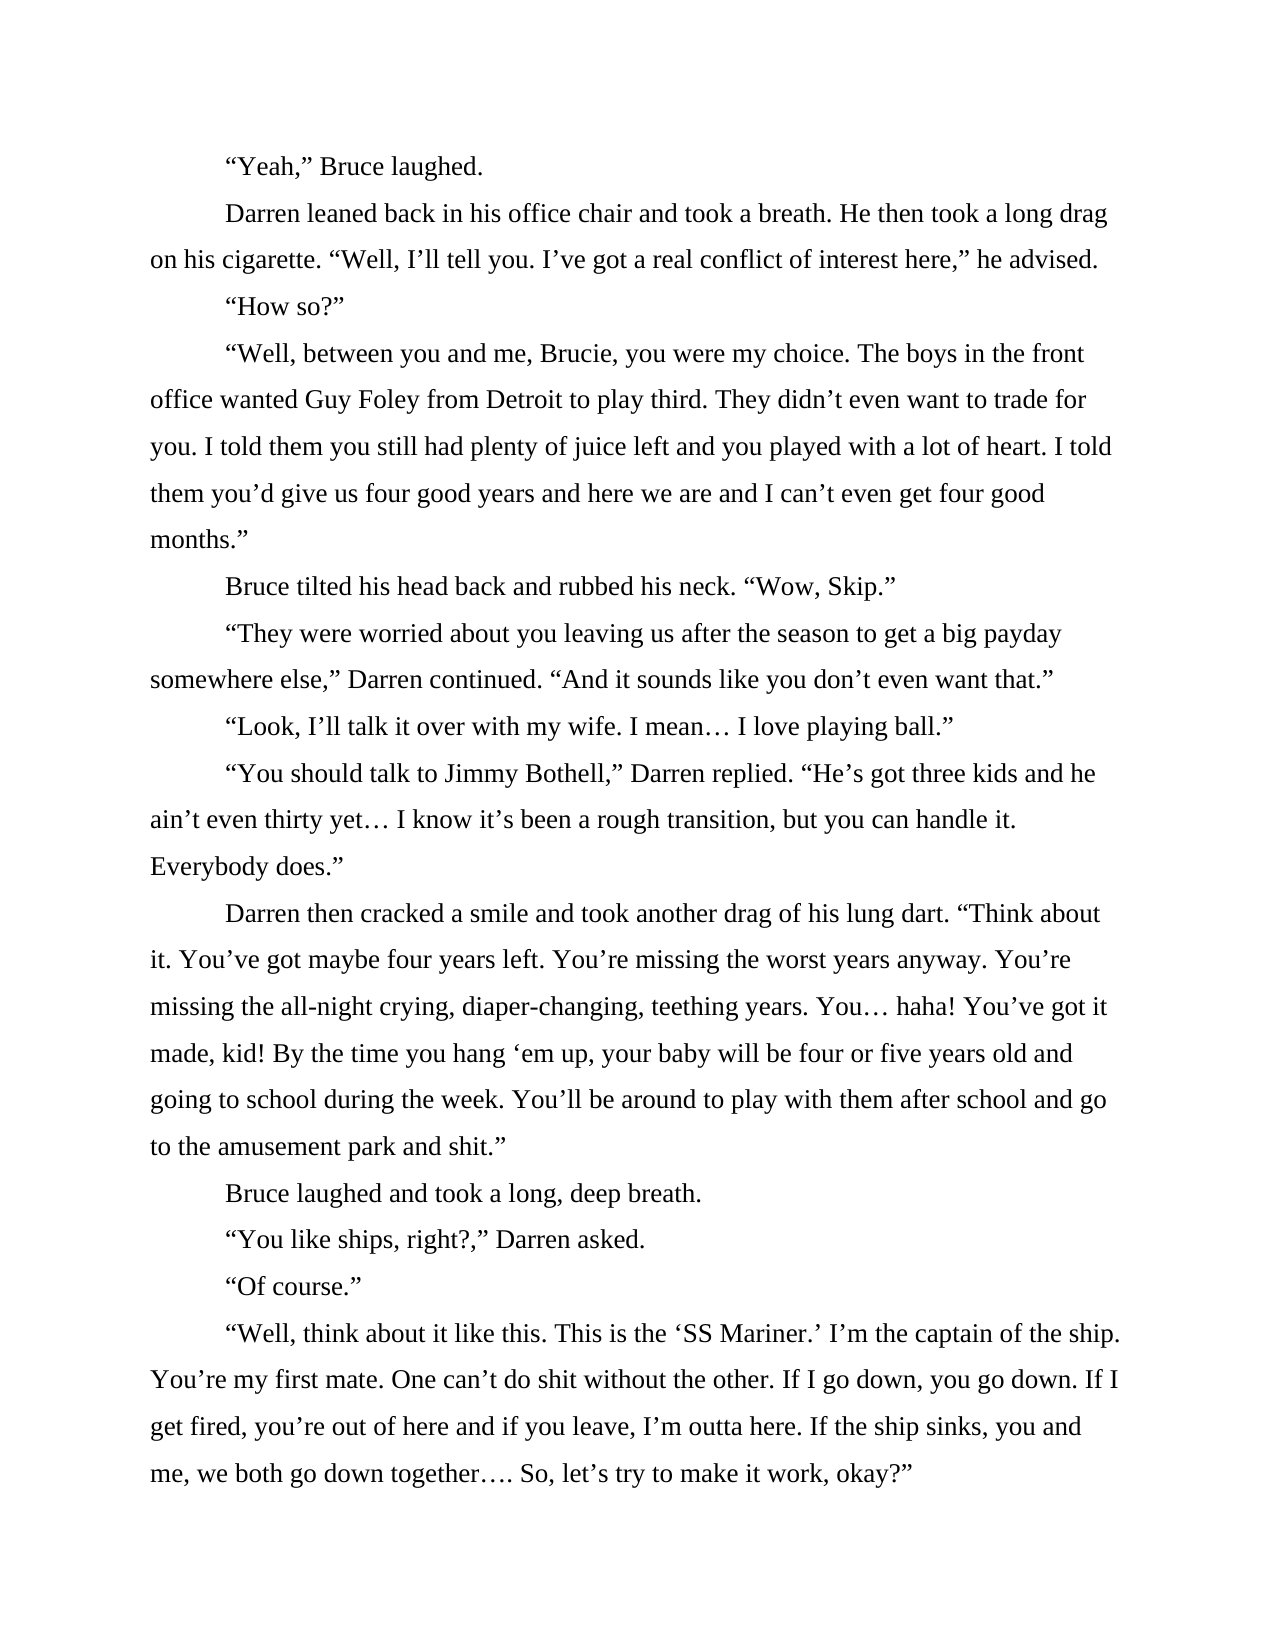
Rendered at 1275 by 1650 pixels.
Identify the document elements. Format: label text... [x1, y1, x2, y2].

text “Look, I’ll talk it over with my wife. I mean… I love playing ball.” [150, 710, 1125, 741]
text “You should talk to Jimmy Bothell,” Darren replied. “He’s got three kids and he ain’t even thirty yet… I know it’s been a rough transition, but you can handle it. Everybody does.” [150, 757, 1125, 881]
text “Yeah,” Bruce laughed. [150, 150, 1125, 181]
text “You like ships, right?,” Darren asked. [150, 1223, 1125, 1254]
text Bruce tilted his head back and rubbed his neck. “Wow, Skip.” [150, 570, 1125, 601]
text “They were worried about you leaving us after the season to get a big payday somewhere else,” Darren continued. “And it sounds like you don’t even want that.” [150, 617, 1125, 694]
text “How so?” [150, 290, 1125, 321]
text “Well, think about it like this. This is the ‘SS Mariner.’ I’m the captain of the ship. You’re my first mate. One can’t do shit without the other. If I go down, you go down. If I get fired, you’re out of here and if you leave, I’m outta here. If the ship sinks, you and me, we both go down together…. So, let’s try to make it work, okay?” [150, 1317, 1125, 1488]
text “Well, between you and me, Brucie, you were my choice. The boys in the front office wanted Guy Foley from Detroit to play third. They didn’t even want to trade for you. I told them you still had plenty of juice left and you played with a lot of heart. I told them you’d give us four good years and here we are and I can’t even get four good months.” [150, 337, 1125, 554]
text Darren leaned back in his office chair and took a breath. He then took a long drag on his cigarette. “Well, I’ll tell you. I’ve got a real conflict of interest here,” he advised. [150, 197, 1125, 274]
text Darren then cracked a smile and took another drag of his lung dart. “Think about it. You’ve got maybe four years left. You’re missing the worst years anyway. You’re missing the all-night crying, diaper-changing, teething years. You… haha! You’ve got it made, kid! By the time you hang ‘em up, your baby will be four or five years old and going to school during the week. You’ll be around to play with them after school and go to the amusement park and shit.” [150, 897, 1125, 1161]
text Bruce laughed and took a long, deep breath. [150, 1177, 1125, 1208]
text “Of course.” [150, 1270, 1125, 1301]
